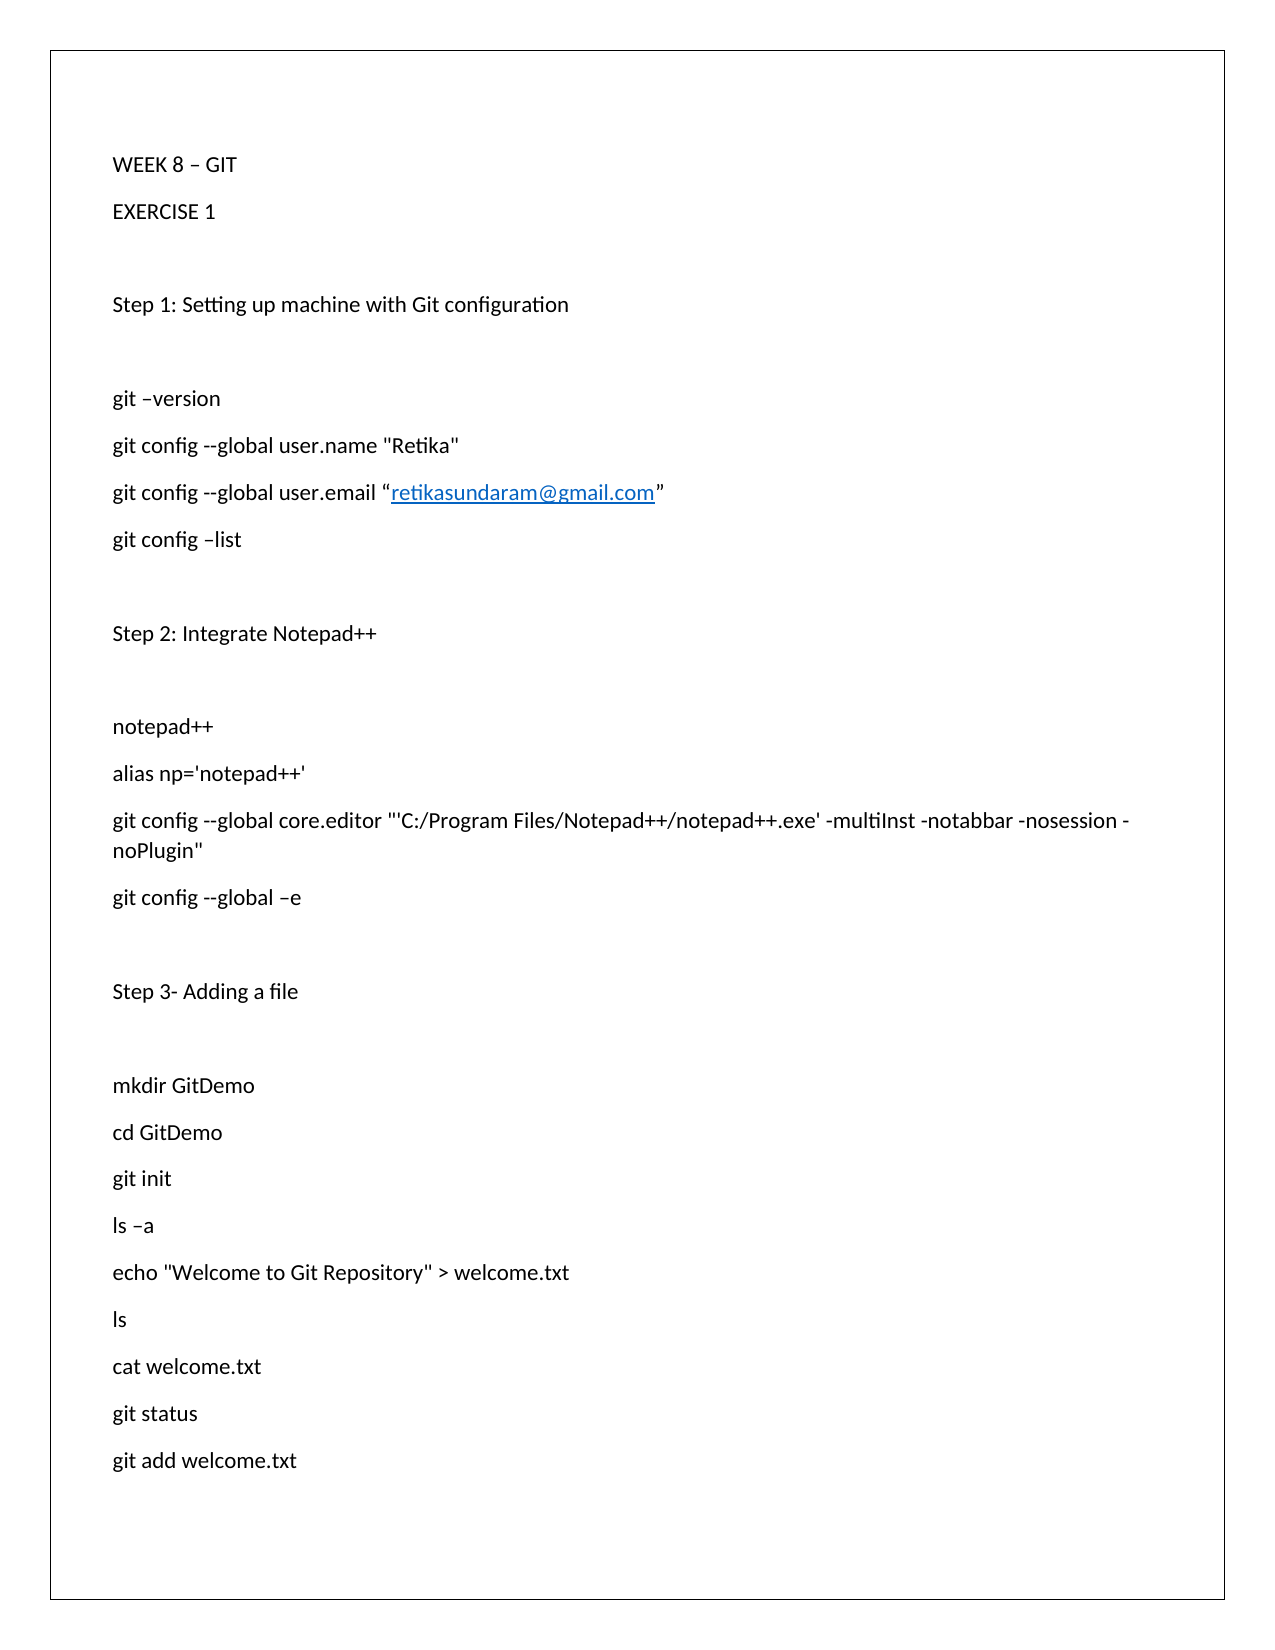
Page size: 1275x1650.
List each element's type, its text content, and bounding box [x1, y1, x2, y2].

text Step 3- Adding a file [112, 977, 1162, 1005]
text Step 1: Setting up machine with Git configuration [112, 291, 1162, 319]
text mkdir GitDemo [112, 1071, 1162, 1099]
text git –version [112, 384, 1162, 412]
text git config --global –e [112, 883, 1162, 911]
text cd GitDemo [112, 1118, 1162, 1146]
text EXERCISE 1 [112, 197, 1162, 225]
text ls –a [112, 1211, 1162, 1239]
text git add welcome.txt [112, 1446, 1162, 1474]
text alias np='notepad++' [112, 759, 1162, 787]
text echo "Welcome to Git Repository" > welcome.txt [112, 1258, 1162, 1286]
text ls [112, 1305, 1162, 1333]
text git config --global core.editor "'C:/Program Files/Notepad++/notepad++.exe' -multiInst -notabbar -nosession -noPlugin" [112, 806, 1162, 864]
text git config --global user.email “retikasundaram@gmail.com” [112, 478, 1162, 506]
text git config --global user.name "Retika" [112, 431, 1162, 459]
text notepad++ [112, 712, 1162, 741]
text Step 2: Integrate Notepad++ [112, 619, 1162, 647]
text WEEK 8 – GIT [112, 150, 1162, 178]
text git config –list [112, 525, 1162, 553]
text cat welcome.txt [112, 1352, 1162, 1380]
text git init [112, 1164, 1162, 1193]
text git status [112, 1399, 1162, 1427]
